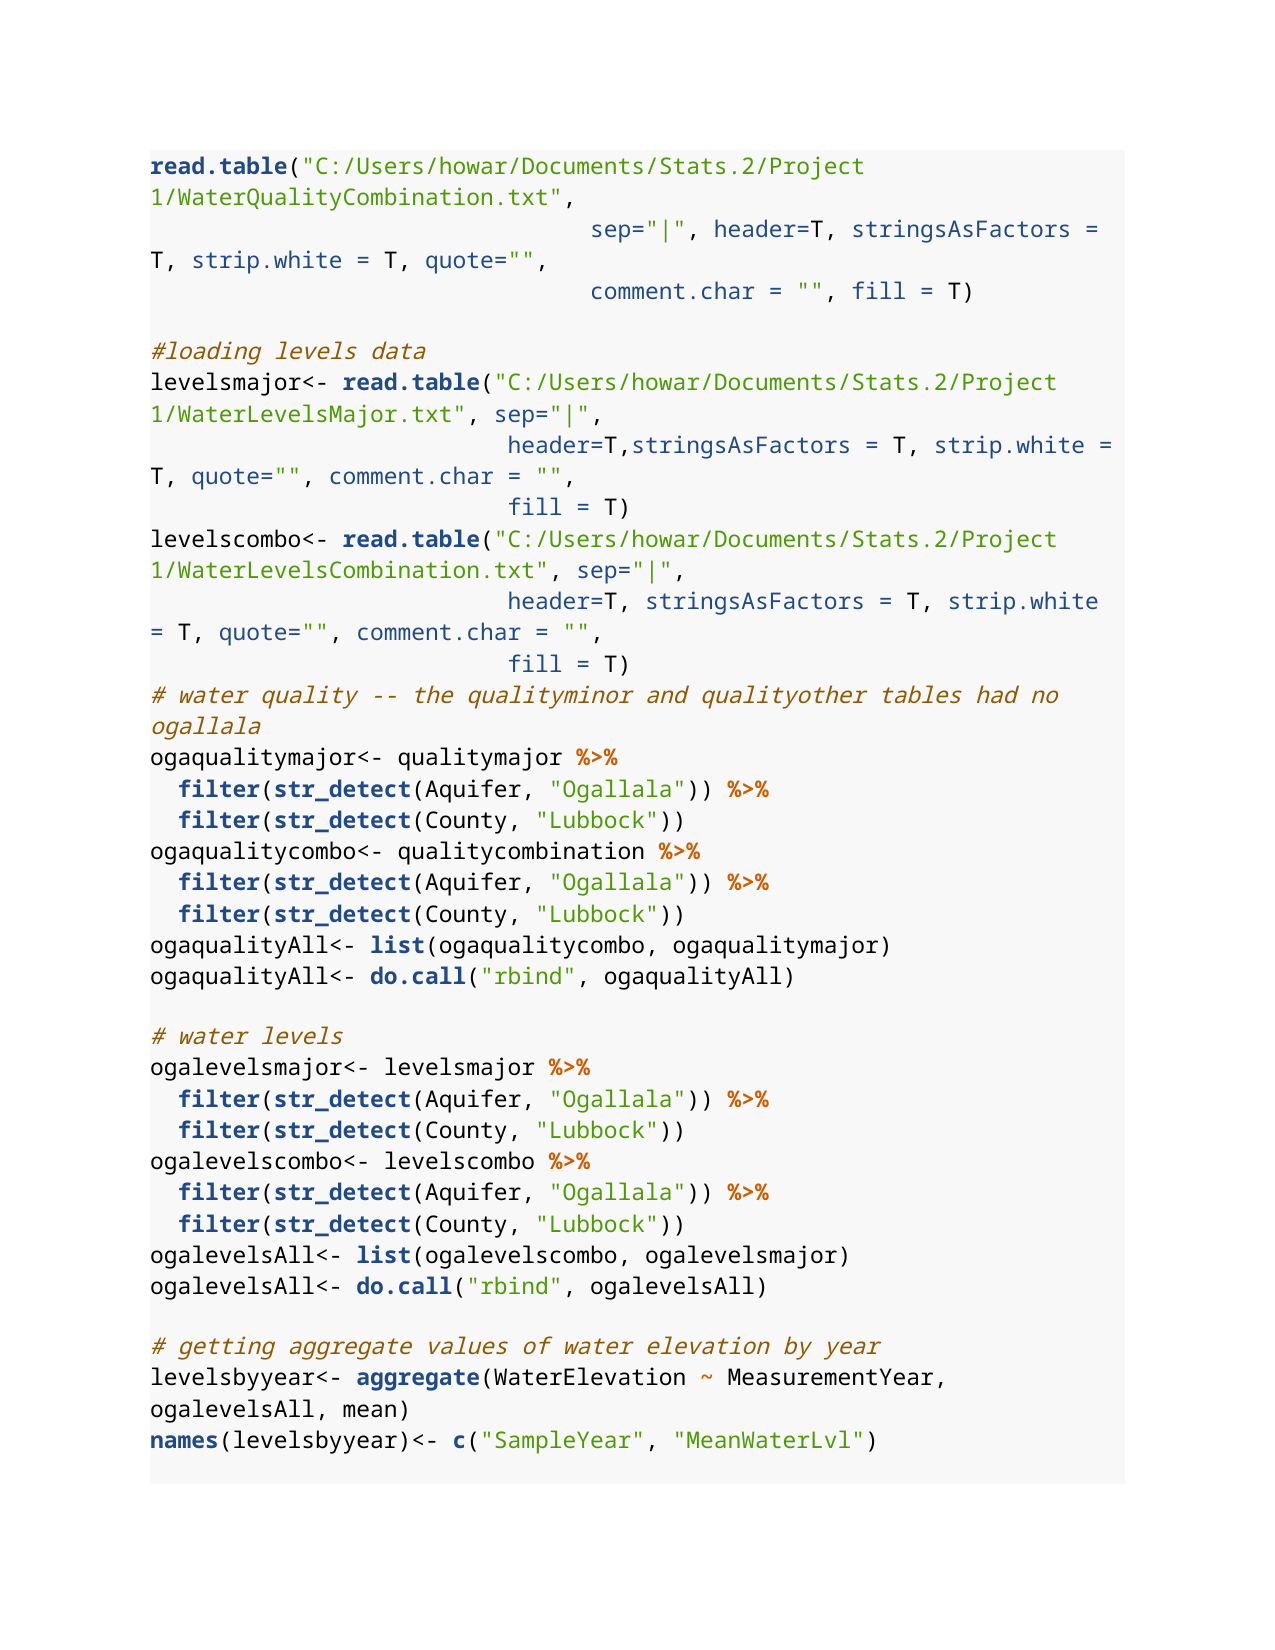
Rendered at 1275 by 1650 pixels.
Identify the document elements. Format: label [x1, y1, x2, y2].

text [150, 150, 1125, 1484]
